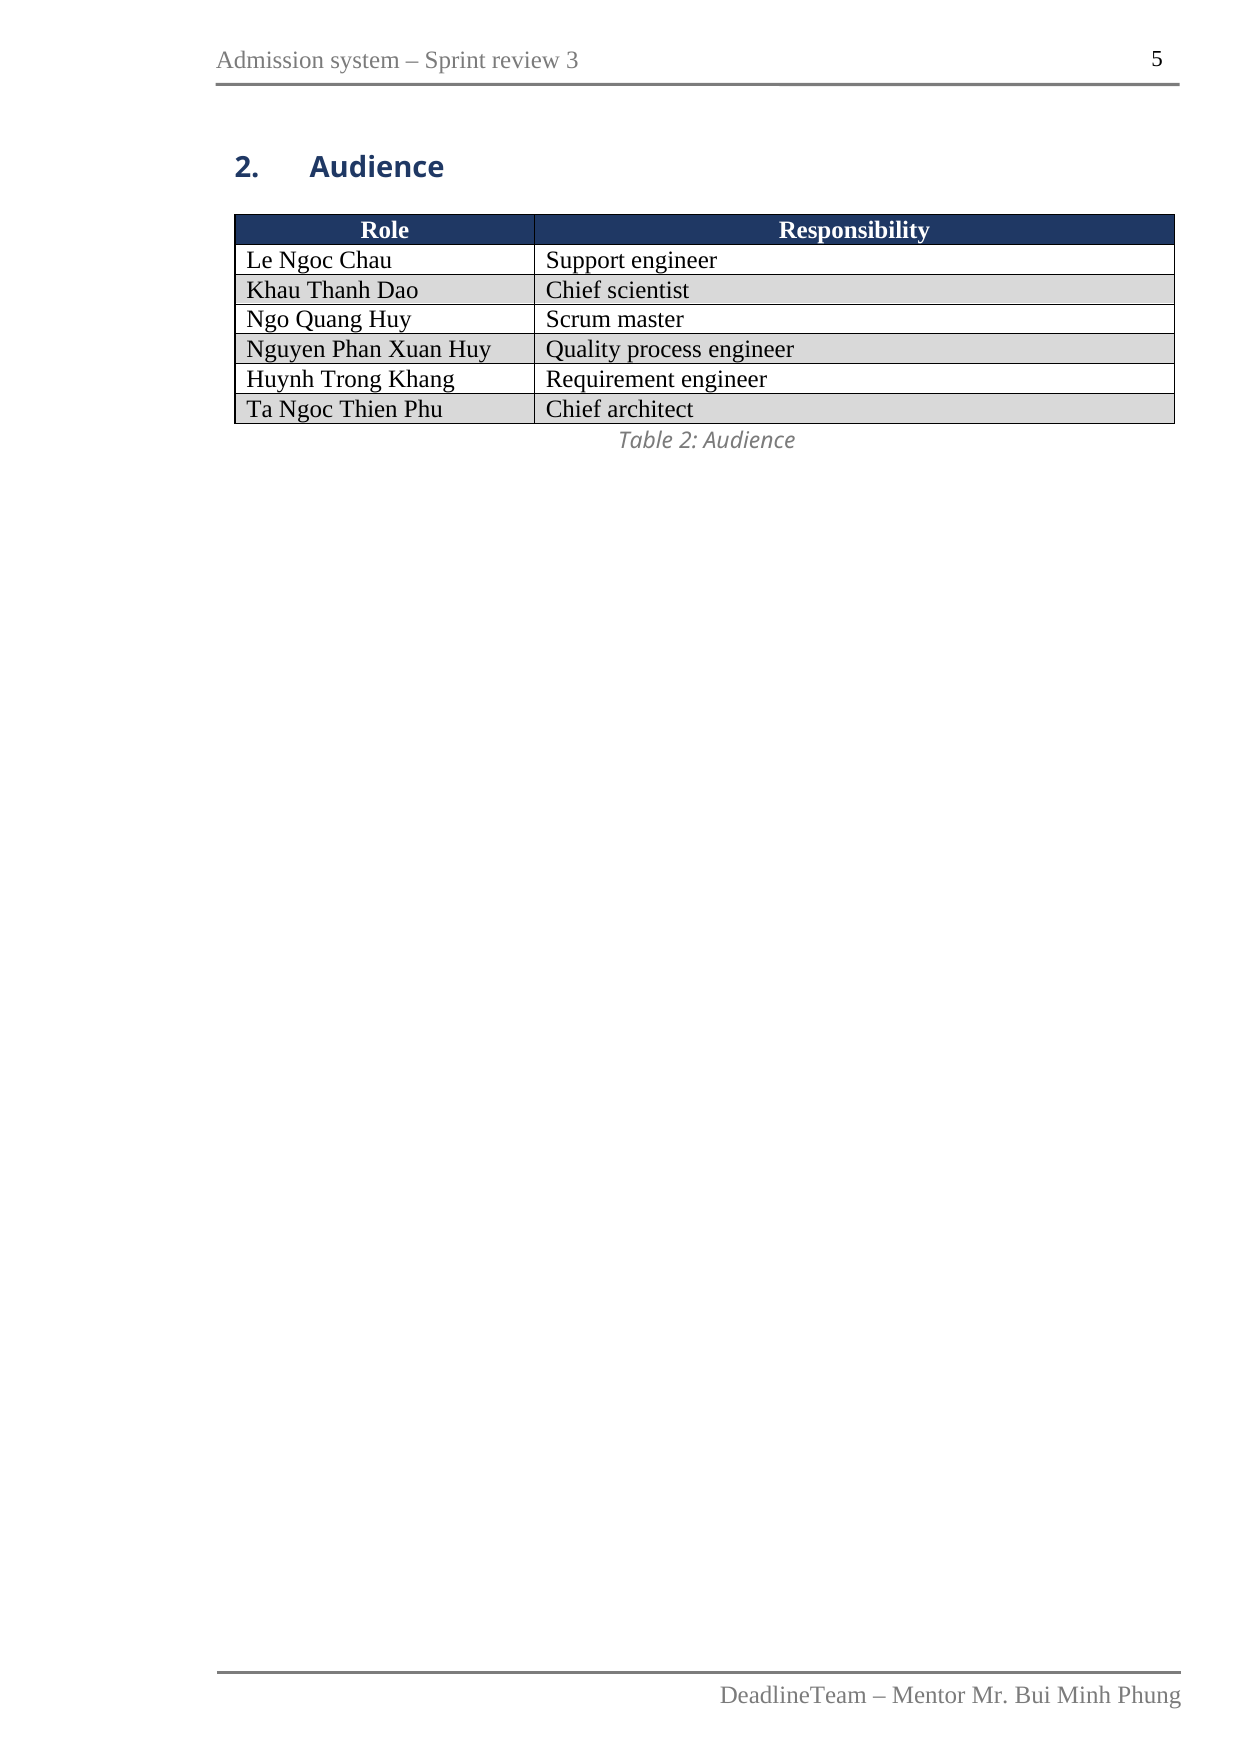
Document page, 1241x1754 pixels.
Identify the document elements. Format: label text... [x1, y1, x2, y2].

subtitle Audience [234, 146, 1181, 186]
table_header Role [236, 215, 534, 244]
table_cell Nguyen Phan Xuan Huy [236, 334, 534, 363]
table_cell Khau Thanh Dao [236, 275, 534, 303]
table_cell Ngo Quang Huy [236, 305, 534, 333]
text Table 2: Audience [234, 424, 1181, 455]
table_cell Le Ngoc Chau [236, 245, 534, 274]
table_cell Chief scientist [535, 275, 1174, 303]
table_cell Quality process engineer [535, 334, 1174, 363]
table_header Responsibility [535, 215, 1174, 244]
table_cell Scrum master [535, 305, 1174, 333]
table_cell Requirement engineer [535, 364, 1174, 393]
table_cell Huynh Trong Khang [236, 364, 534, 393]
table_cell Support engineer [535, 245, 1174, 274]
table_cell Chief architect [535, 394, 1174, 423]
table_cell Ta Ngoc Thien Phu [236, 394, 534, 423]
